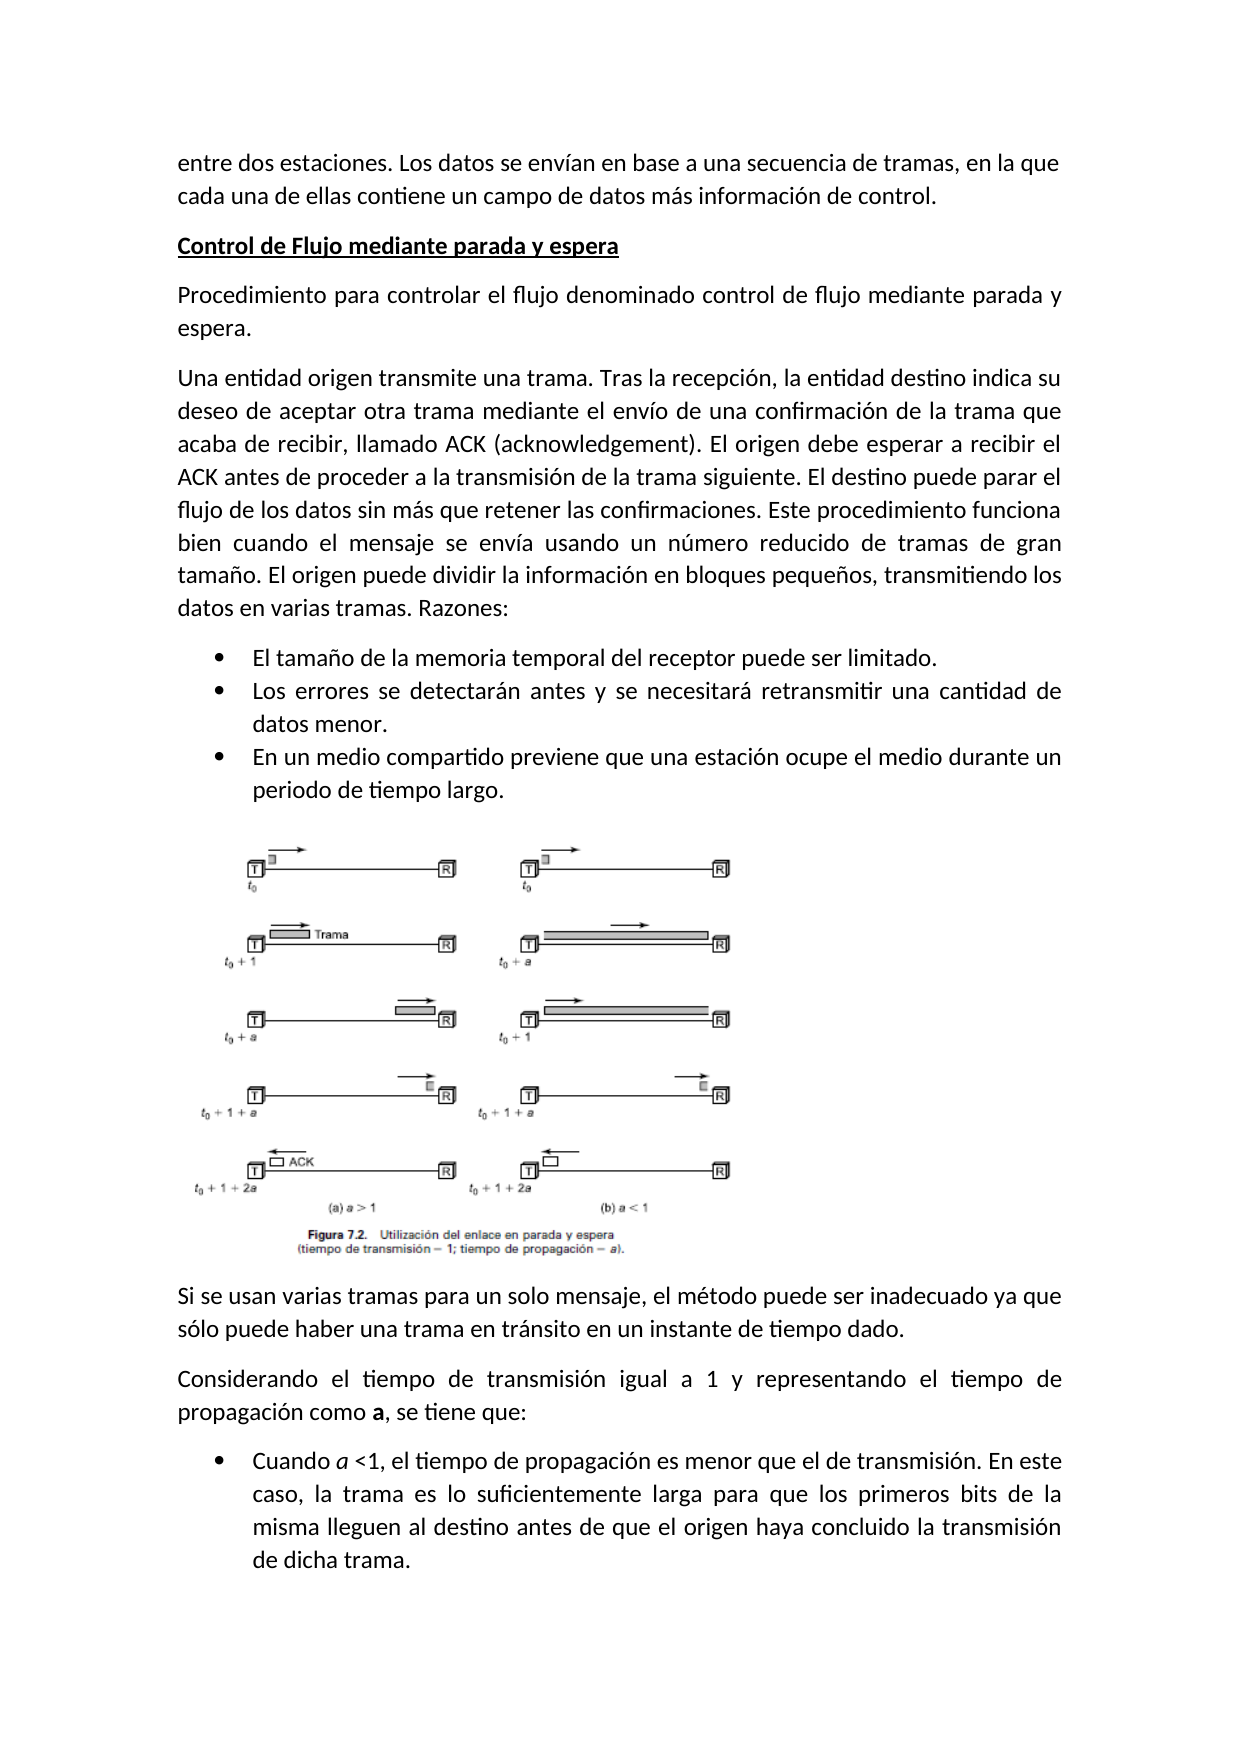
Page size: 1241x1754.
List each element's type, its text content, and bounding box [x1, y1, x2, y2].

list Los errores se detectarán antes y se necesitará retransmitir una cantidad de datos menor. [215, 675, 1063, 738]
list Cuando a <1, el tiempo de propagación es menor que el de transmisión. En este caso, la trama es lo suficientemente larga para que los primeros bits de la misma lleguen al destino antes de que el origen haya concluido la transmisión de dicha trama. [215, 1445, 1063, 1574]
text Si se usan varias tramas para un solo mensaje, el método puede ser inadecuado ya que sólo puede haber una trama en tránsito en un instante de tiempo dado. [177, 1280, 1063, 1344]
list El tamaño de la memoria temporal del receptor puede ser limitado. [215, 642, 1063, 673]
text Procedimiento para controlar el flujo denominado control de flujo mediante parada y espera. [177, 280, 1063, 343]
text Una entidad origen transmite una trama. Tras la recepción, la entidad destino indica su deseo de aceptar otra trama mediante el envío de una confirmación de la trama que acaba de recibir, llamado ACK (acknowledgement). El origen debe esperar a recibir el ACK antes de proceder a la transmisión de la trama siguiente. El destino puede parar el flujo de los datos sin más que retener las confirmaciones. Este procedimiento funciona bien cuando el mensaje se envía usando un número reducido de tramas de gran tamaño. El origen puede dividir la información en bloques pequeños, transmitiendo los datos en varias tramas. Razones: [177, 362, 1063, 623]
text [177, 148, 1063, 211]
picture [177, 823, 744, 1262]
text Control de Flujo mediante parada y espera [177, 230, 1063, 261]
list En un medio compartido previene que una estación ocupe el medio durante un periodo de tiempo largo. [215, 741, 1063, 804]
text Considerando el tiempo de transmisión igual a 1 y representando el tiempo de propagación como a, se tiene que: [177, 1363, 1063, 1426]
